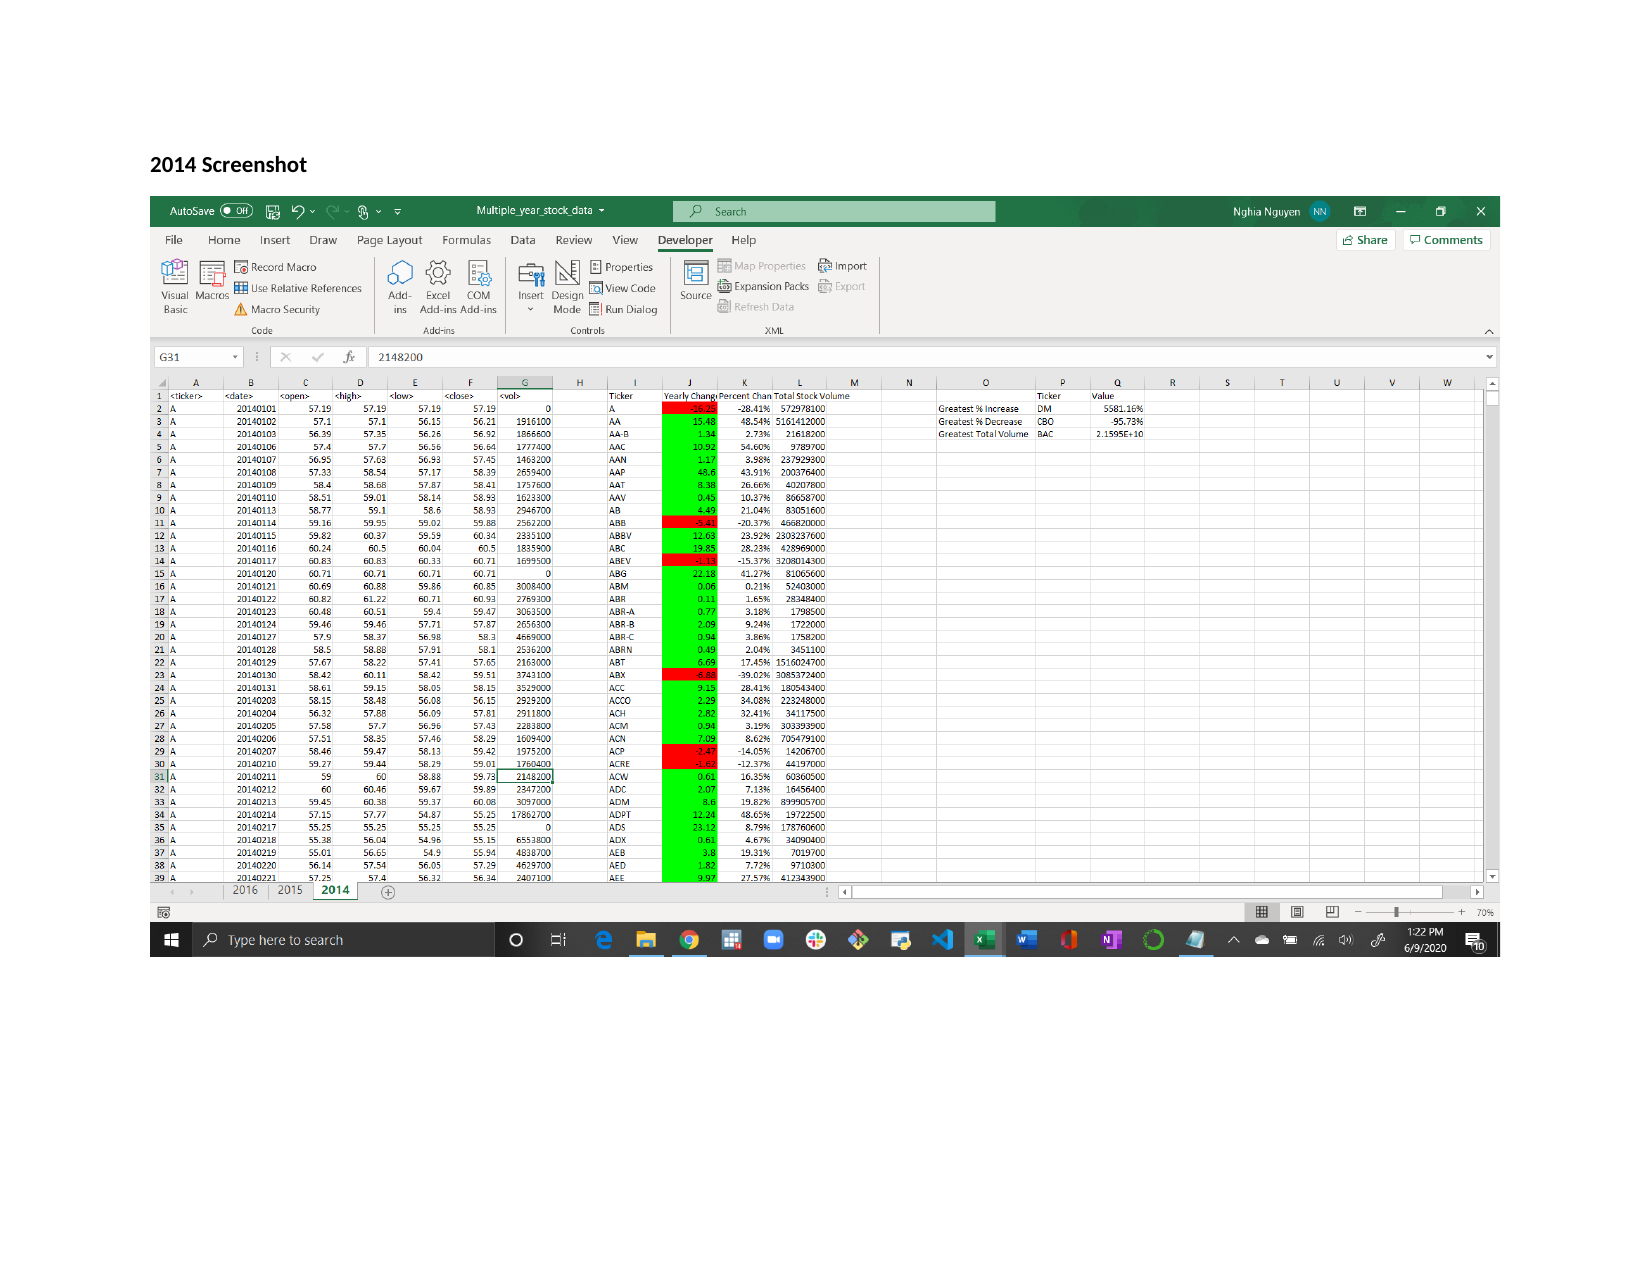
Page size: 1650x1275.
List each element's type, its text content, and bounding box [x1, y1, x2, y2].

text 2014 Screenshot [150, 150, 1500, 178]
picture [150, 196, 1500, 957]
